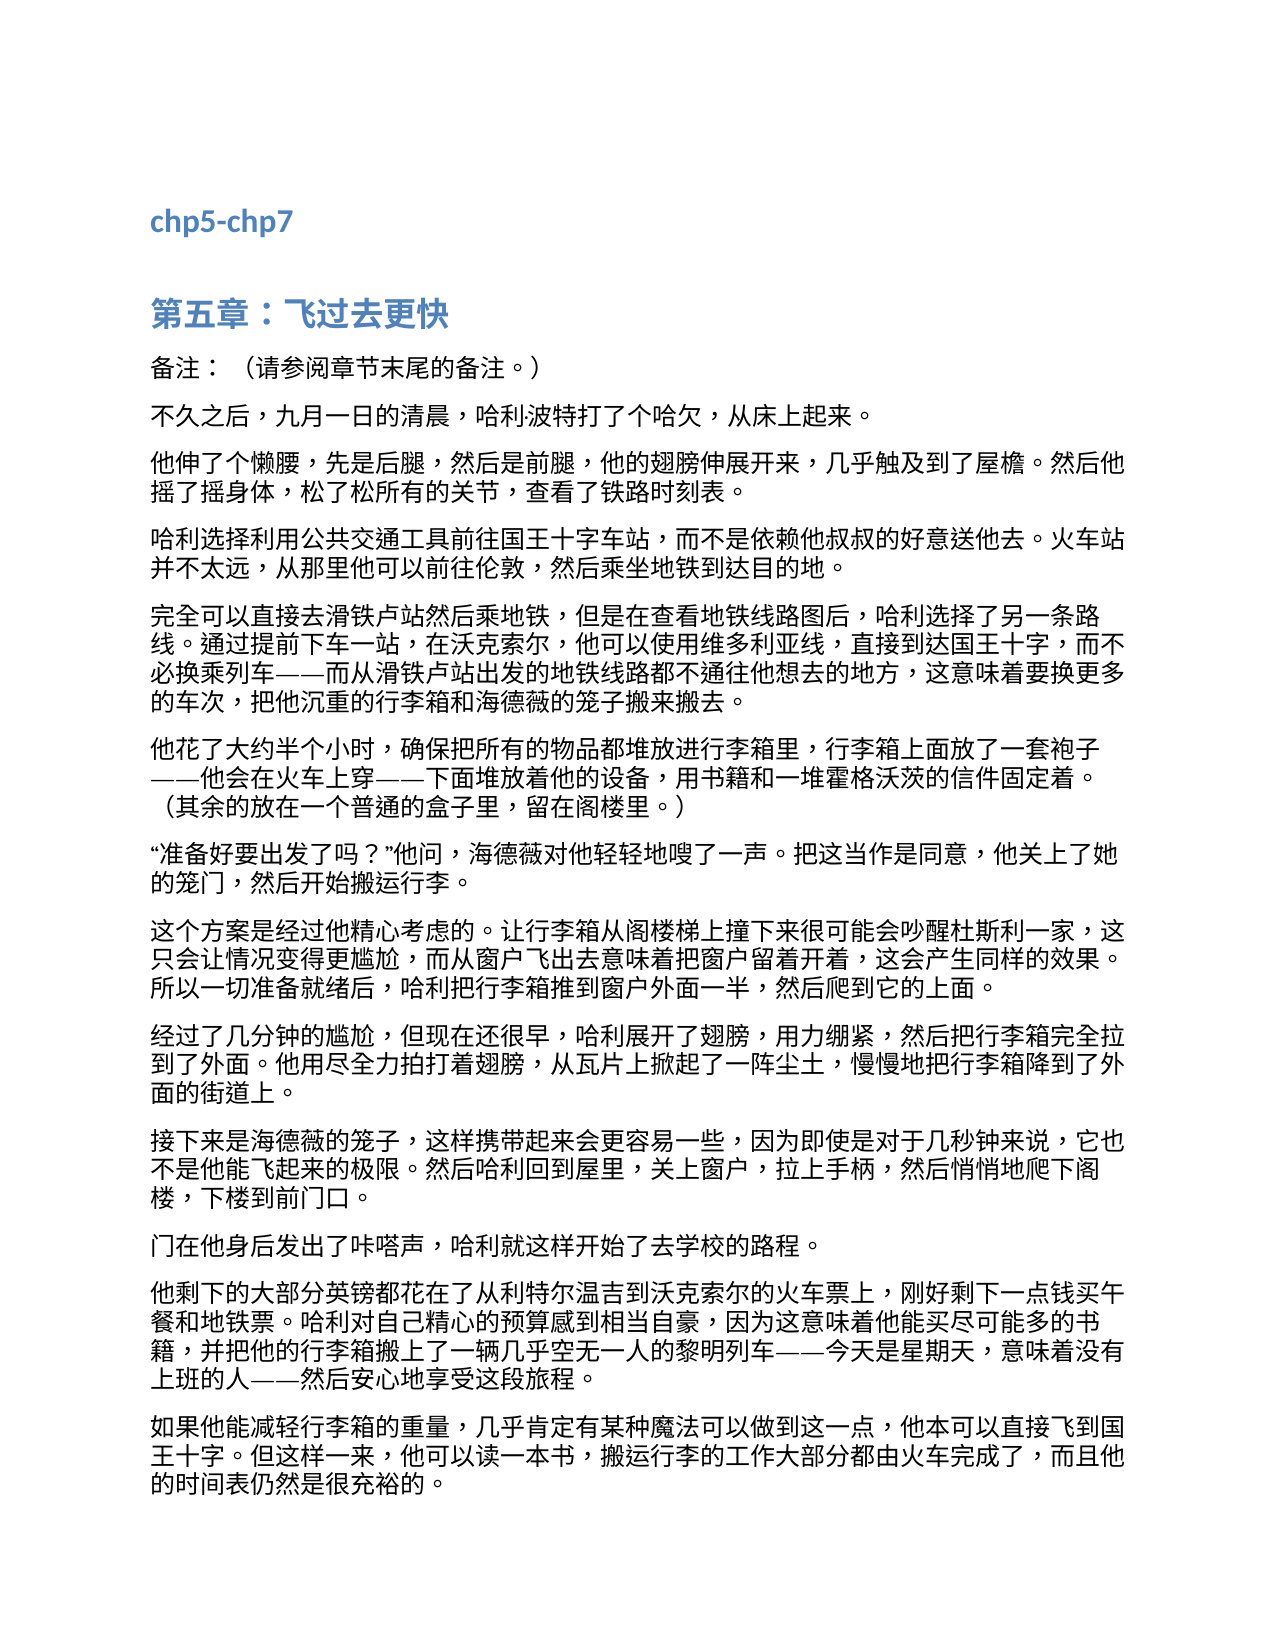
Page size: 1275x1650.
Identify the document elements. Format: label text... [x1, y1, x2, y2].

text 不久之后，九月一日的清晨，哈利·波特打了个哈欠，从床上起来。 [150, 402, 1125, 431]
text 他剩下的大部分英镑都花在了从利特尔温吉到沃克索尔的火车票上，刚好剩下一点钱买午餐和地铁票。哈利对自己精心的预算感到相当自豪，因为这意味着他能买尽可能多的书籍，并把他的行李箱搬上了一辆几乎空无一人的黎明列车——今天是星期天，意味着没有上班的人——然后安心地享受这段旅程。 [150, 1280, 1125, 1395]
text 这个方案是经过他精心考虑的。让行李箱从阁楼梯上撞下来很可能会吵醒杜斯利一家，这只会让情况变得更尴尬，而从窗户飞出去意味着把窗户留着开着，这会产生同样的效果。所以一切准备就绪后，哈利把行李箱推到窗户外面一半，然后爬到它的上面。 [150, 917, 1125, 1004]
text 他伸了个懒腰，先是后腿，然后是前腿，他的翅膀伸展开来，几乎触及到了屋檐。然后他摇了摇身体，松了松所有的关节，查看了铁路时刻表。 [150, 450, 1125, 507]
text 哈利选择利用公共交通工具前往国王十字车站，而不是依赖他叔叔的好意送他去。火车站并不太远，从那里他可以前往伦敦，然后乘坐地铁到达目的地。 [150, 526, 1125, 584]
text 经过了几分钟的尴尬，但现在还很早，哈利展开了翅膀，用力绷紧，然后把行李箱完全拉到了外面。他用尽全力拍打着翅膀，从瓦片上掀起了一阵尘土，慢慢地把行李箱降到了外面的街道上。 [150, 1022, 1125, 1109]
text 完全可以直接去滑铁卢站然后乘地铁，但是在查看地铁线路图后，哈利选择了另一条路线。通过提前下车一站，在沃克索尔，他可以使用维多利亚线，直接到达国王十字，而不必换乘列车——而从滑铁卢站出发的地铁线路都不通往他想去的地方，这意味着要换更多的车次，把他沉重的行李箱和海德薇的笼子搬来搬去。 [150, 602, 1125, 717]
text “准备好要出发了吗？”他问，海德薇对他轻轻地嗖了一声。把这当作是同意，他关上了她的笼门，然后开始搬运行李。 [150, 841, 1125, 899]
subtitle chp5-chp7 [150, 200, 1125, 241]
subtitle 第五章：飞过去更快 [150, 291, 1125, 336]
text 他花了大约半个小时，确保把所有的物品都堆放进行李箱里，行李箱上面放了一套袍子——他会在火车上穿——下面堆放着他的设备，用书籍和一堆霍格沃茨的信件固定着。（其余的放在一个普通的盒子里，留在阁楼里。） [150, 736, 1125, 822]
text 如果他能减轻行李箱的重量，几乎肯定有某种魔法可以做到这一点，他本可以直接飞到国王十字。但这样一来，他可以读一本书，搬运行李的工作大部分都由火车完成了，而且他的时间表仍然是很充裕的。 [150, 1414, 1125, 1500]
text 备注： （请参阅章节末尾的备注。） [150, 355, 1125, 384]
text 接下来是海德薇的笼子，这样携带起来会更容易一些，因为即使是对于几秒钟来说，它也不是他能飞起来的极限。然后哈利回到屋里，关上窗户，拉上手柄，然后悄悄地爬下阁楼，下楼到前门口。 [150, 1127, 1125, 1214]
text 门在他身后发出了咔嗒声，哈利就这样开始了去学校的路程。 [150, 1232, 1125, 1261]
